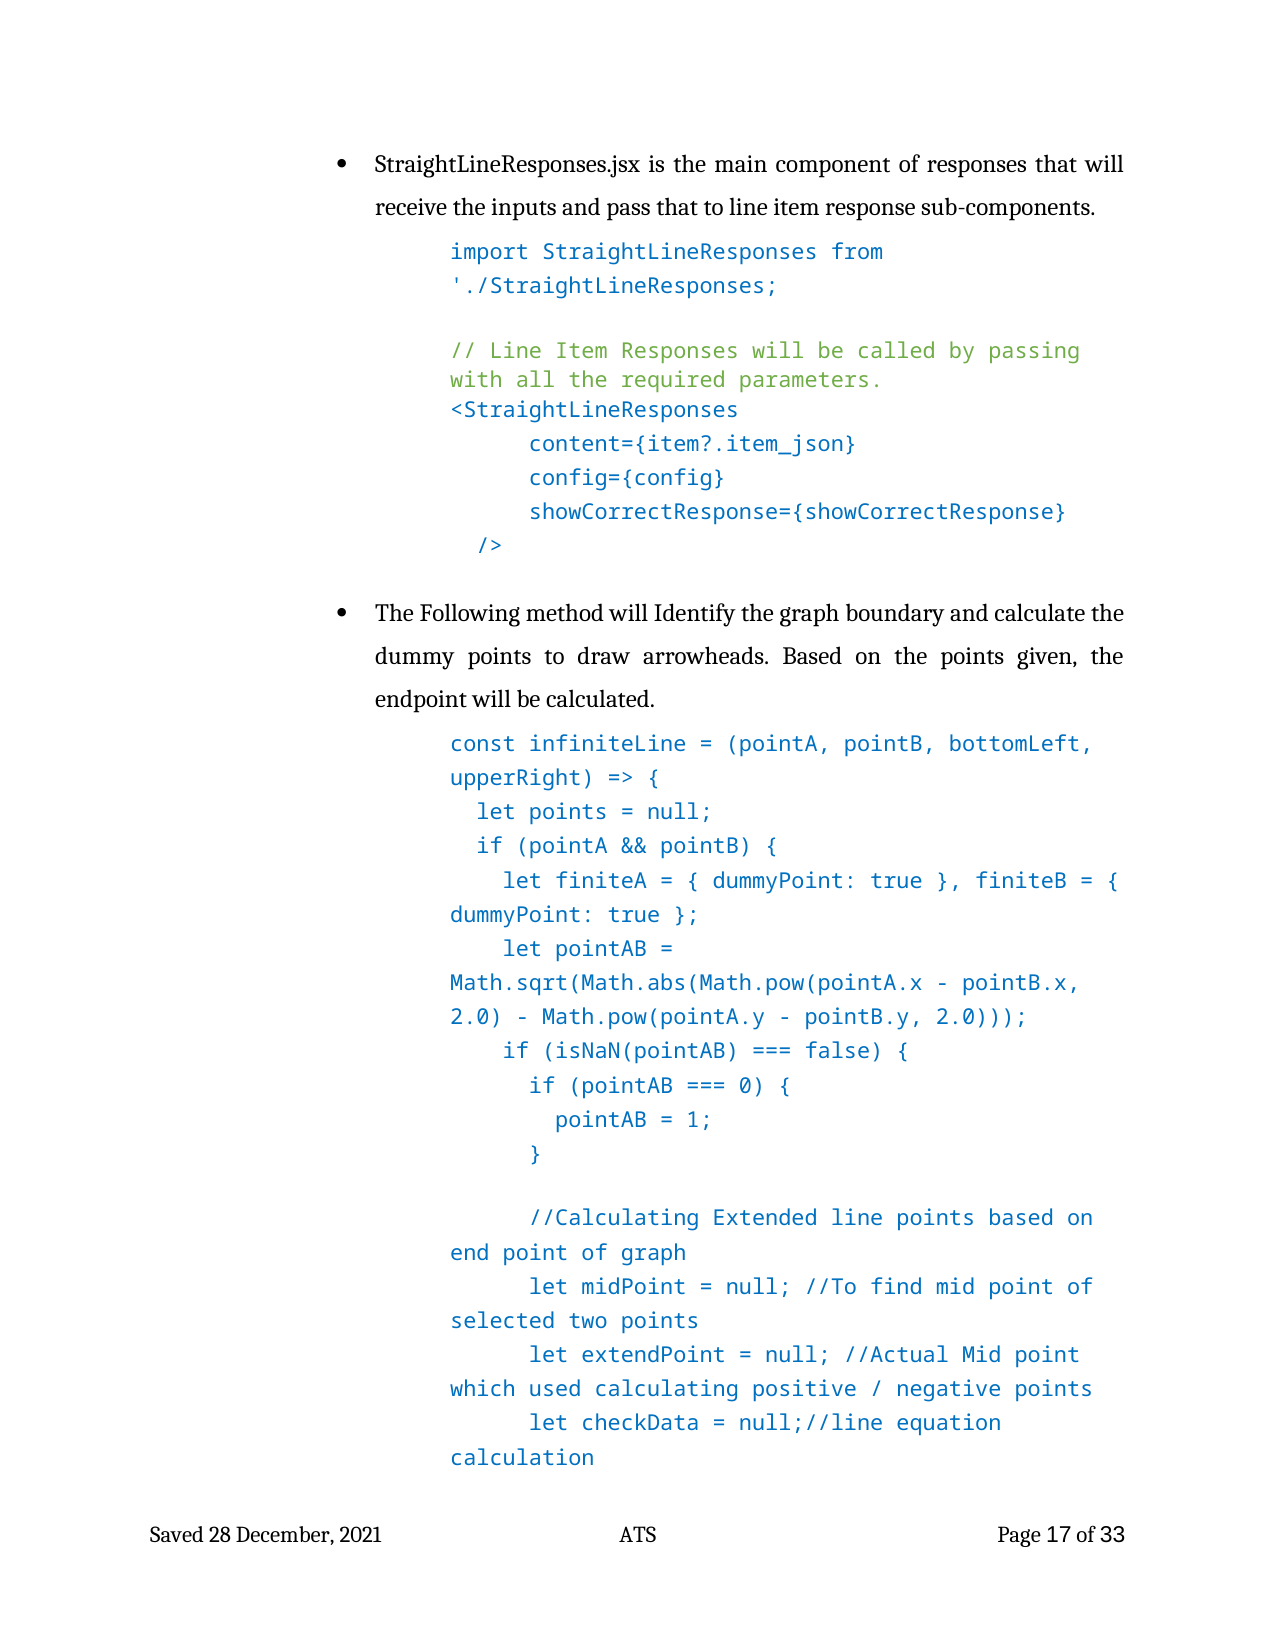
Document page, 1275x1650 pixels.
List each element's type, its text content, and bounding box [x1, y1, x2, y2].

text <StraightLineResponses [450, 394, 1125, 423]
text let midPoint = null; //To find mid point of selected two points [450, 1271, 1125, 1335]
text content={item?.item_json} [450, 428, 1125, 458]
list StraightLineResponses.jsx is the main component of responses that will receive the inputs and pass that to line item response sub-components. [337, 150, 1125, 222]
text let points = null; [450, 796, 1125, 826]
text /> [450, 530, 1125, 560]
text const infiniteLine = (pointA, pointB, bottomLeft, upperRight) => { [450, 728, 1125, 792]
text showCorrectResponse={showCorrectResponse} [450, 496, 1125, 526]
text // Line Item Responses will be called by passing with all the required parameters. [450, 334, 1125, 394]
text let pointAB = Math.sqrt(Math.abs(Math.pow(pointA.x - pointB.x, 2.0) - Math.pow(pointA.y - pointB.y, 2.0))); [450, 933, 1125, 1031]
text //Calculating Extended line points based on end point of graph [450, 1202, 1125, 1266]
text if (isNaN(pointAB) === false) { [450, 1036, 1125, 1065]
text config={config} [450, 462, 1125, 492]
list The Following method will Identify the graph boundary and calculate the dummy points to draw arrowheads. Based on the points given, the endpoint will be calculated. [337, 599, 1125, 714]
text pointAB = 1; [450, 1104, 1125, 1134]
text let checkData = null;//line equation calculation [450, 1407, 1125, 1471]
text let finiteA = { dummyPoint: true }, finiteB = { dummyPoint: true }; [450, 865, 1125, 929]
text import StraightLineResponses from './StraightLineResponses; [450, 236, 1125, 300]
text if (pointAB === 0) { [450, 1070, 1125, 1099]
text if (pointA && pointB) { [450, 831, 1125, 860]
text } [450, 1138, 1125, 1168]
text let extendPoint = null; //Actual Mid point which used calculating positive / negative points [450, 1339, 1125, 1403]
